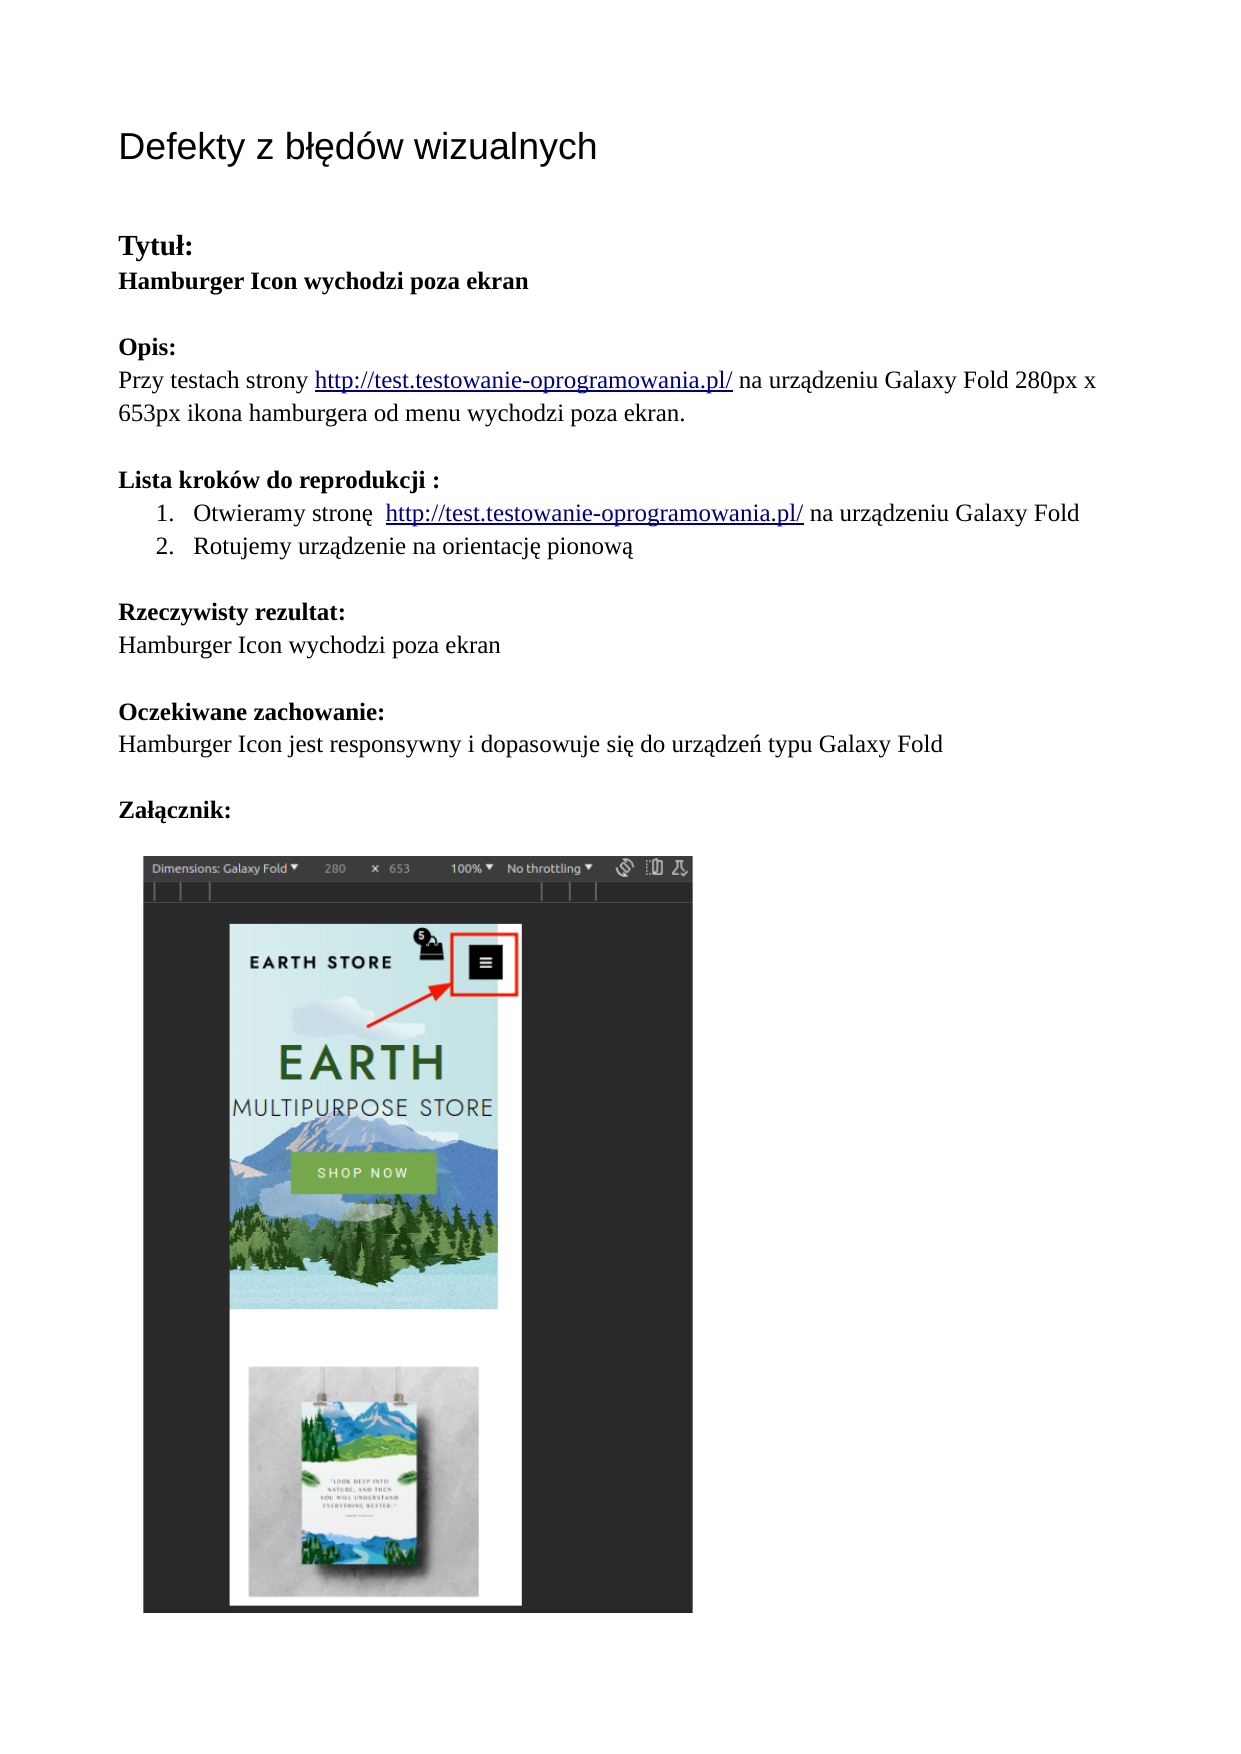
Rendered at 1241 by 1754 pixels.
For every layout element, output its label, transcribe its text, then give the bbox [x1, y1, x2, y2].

list Otwieramy stronę http://test.testowanie-oprogramowania.pl/ na urządzeniu Galaxy Fold [156, 498, 1122, 527]
text Tytuł: [118, 228, 1122, 261]
text Przy testach strony http://test.testowanie-oprogramowania.pl/ na urządzeniu Galaxy Fold 280px x 653px ikona hamburgera od menu wychodzi poza ekran. [118, 365, 1122, 427]
text Opis: [118, 332, 1122, 361]
list Rotujemy urządzenie na orientację pionową [156, 531, 1122, 560]
subtitle Defekty z błędów wizualnych [118, 124, 1122, 167]
text Lista kroków do reprodukcji : [118, 465, 1122, 494]
text Załącznik: [118, 796, 1122, 824]
picture [143, 856, 693, 1613]
text Hamburger Icon jest responsywny i dopasowuje się do urządzeń typu Galaxy Fold [118, 729, 1122, 758]
text Hamburger Icon wychodzi poza ekran [118, 631, 1122, 659]
text Oczekiwane zachowanie: [118, 697, 1122, 725]
text Rzeczywisty rezultat: [118, 597, 1122, 626]
text Hamburger Icon wychodzi poza ekran [118, 266, 1122, 295]
